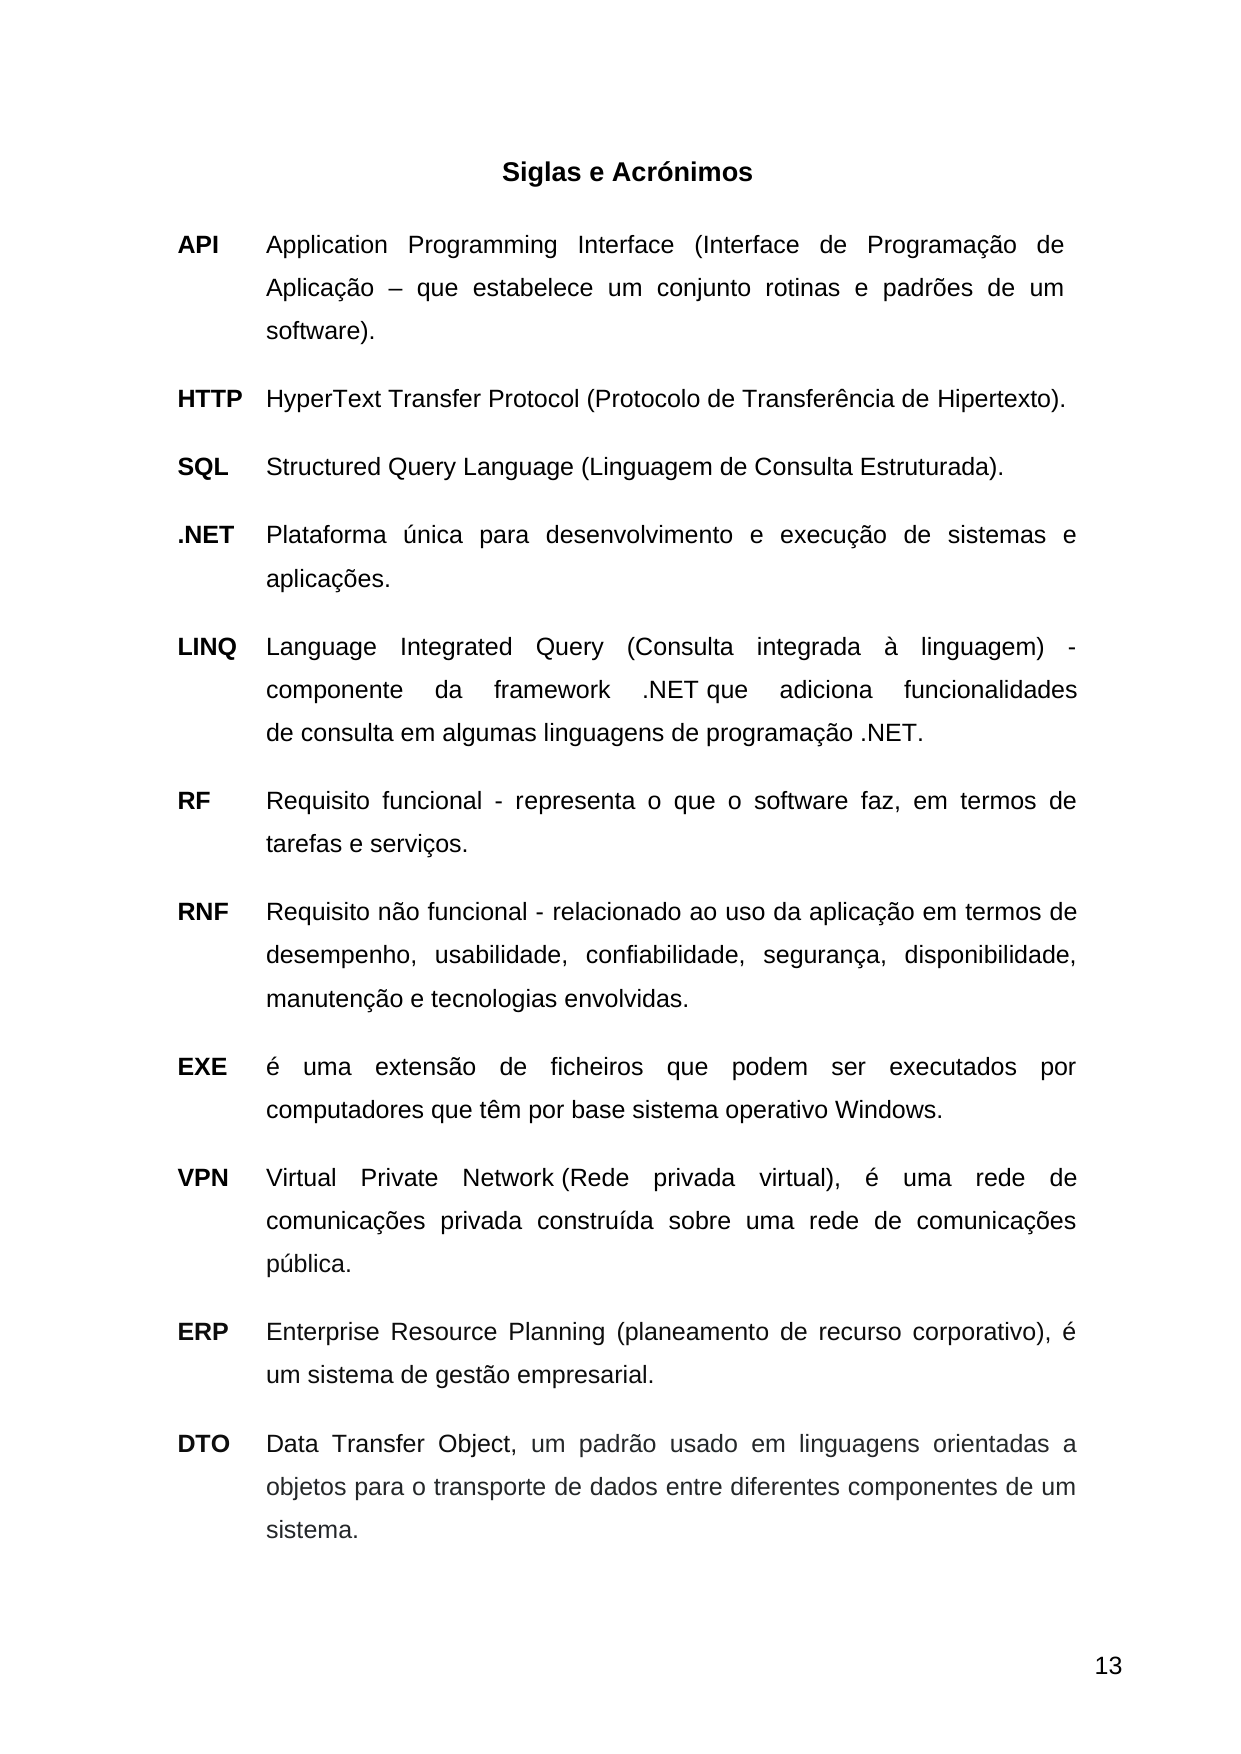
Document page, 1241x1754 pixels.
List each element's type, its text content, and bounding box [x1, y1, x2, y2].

text SQL Structured Query Language (Linguagem de Consulta Estruturada). [177, 452, 1078, 481]
text .NET Plataforma única para desenvolvimento e execução de sistemas e aplicações. [177, 521, 1078, 592]
text RNF Requisito não funcional - relacionado ao uso da aplicação em termos de desempenho, usabilidade, confiabilidade, segurança, disponibilidade, manutenção e tecnologias envolvidas. [177, 897, 1078, 1012]
subtitle Siglas e Acrónimos [177, 156, 1078, 187]
text EXE é uma extensão de ficheiros que podem ser executados por computadores que têm por base sistema operativo Windows. [177, 1052, 1078, 1124]
text ERP Enterprise Resource Planning (planeamento de recurso corporativo), é um sistema de gestão empresarial. [177, 1317, 1078, 1389]
text LINQ Language Integrated Query (Consulta integrada à linguagem) - componente da framework .NET que adiciona funcionalidades de consulta em algumas linguagens de programação .NET. [177, 632, 1078, 747]
text API Application Programming Interface (Interface de Programação de Aplicação – que estabelece um conjunto rotinas e padrões de um software). [177, 230, 1066, 345]
text RF Requisito funcional - representa o que o software faz, em termos de tarefas e serviços. [177, 786, 1078, 858]
text DTO Data Transfer Object, um padrão usado em linguagens orientadas a objetos para o transporte de dados entre diferentes componentes de um sistema. [177, 1429, 1078, 1544]
text VPN Virtual Private Network (Rede privada virtual), é uma rede de comunicações privada construída sobre uma rede de comunicações pública. [177, 1163, 1078, 1278]
text HTTP HyperText Transfer Protocol (Protocolo de Transferência de Hipertexto). [177, 384, 1078, 413]
